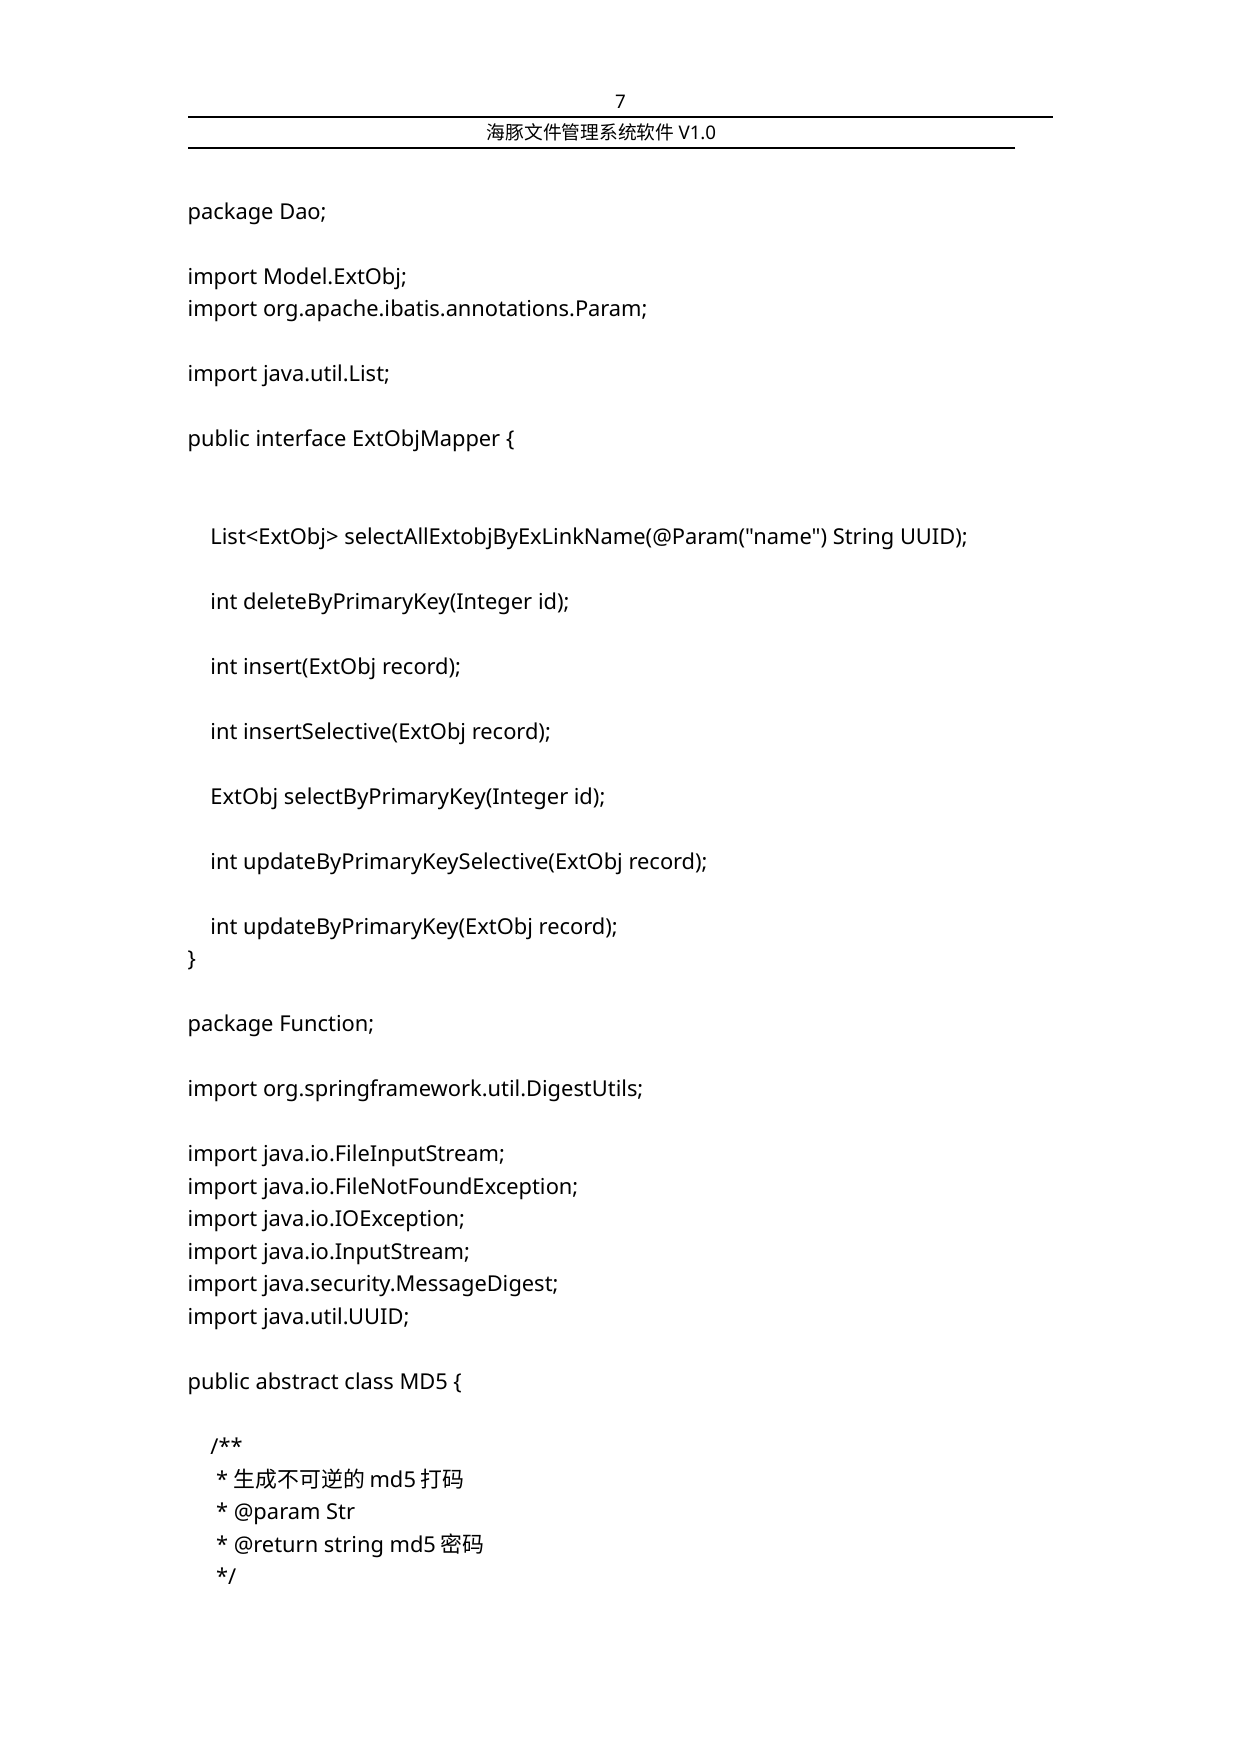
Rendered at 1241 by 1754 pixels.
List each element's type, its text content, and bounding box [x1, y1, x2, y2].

text import Model.ExtObj; [187, 259, 1053, 292]
text import org.apache.ibatis.annotations.Param; [187, 292, 1053, 324]
text package Function; [187, 1007, 1053, 1039]
text ExtObj selectByPrimaryKey(Integer id); [187, 779, 1053, 812]
text * @param Str [187, 1494, 1053, 1527]
text import java.io.FileInputStream; [187, 1137, 1053, 1169]
text public interface ExtObjMapper { [187, 422, 1053, 454]
text int deleteByPrimaryKey(Integer id); [187, 584, 1053, 617]
text * 生成不可逆的md5打码 [187, 1462, 1053, 1494]
text import java.io.IOException; [187, 1202, 1053, 1234]
text List<ExtObj> selectAllExtobjByExLinkName(@Param("name") String UUID); [187, 519, 1053, 552]
text * @return string md5密码 [187, 1527, 1053, 1559]
text int updateByPrimaryKeySelective(ExtObj record); [187, 844, 1053, 877]
text import java.io.InputStream; [187, 1234, 1053, 1267]
text import java.util.List; [187, 357, 1053, 389]
text import java.security.MessageDigest; [187, 1267, 1053, 1299]
text */ [187, 1559, 1053, 1592]
text } [187, 942, 1053, 974]
text public abstract class MD5 { [187, 1364, 1053, 1397]
text int updateByPrimaryKey(ExtObj record); [187, 909, 1053, 942]
text import org.springframework.util.DigestUtils; [187, 1072, 1053, 1104]
text import java.io.FileNotFoundException; [187, 1169, 1053, 1202]
text package Dao; [187, 194, 1053, 227]
text /** [187, 1429, 1053, 1462]
text int insertSelective(ExtObj record); [187, 714, 1053, 747]
text int insert(ExtObj record); [187, 649, 1053, 682]
text import java.util.UUID; [187, 1299, 1053, 1332]
